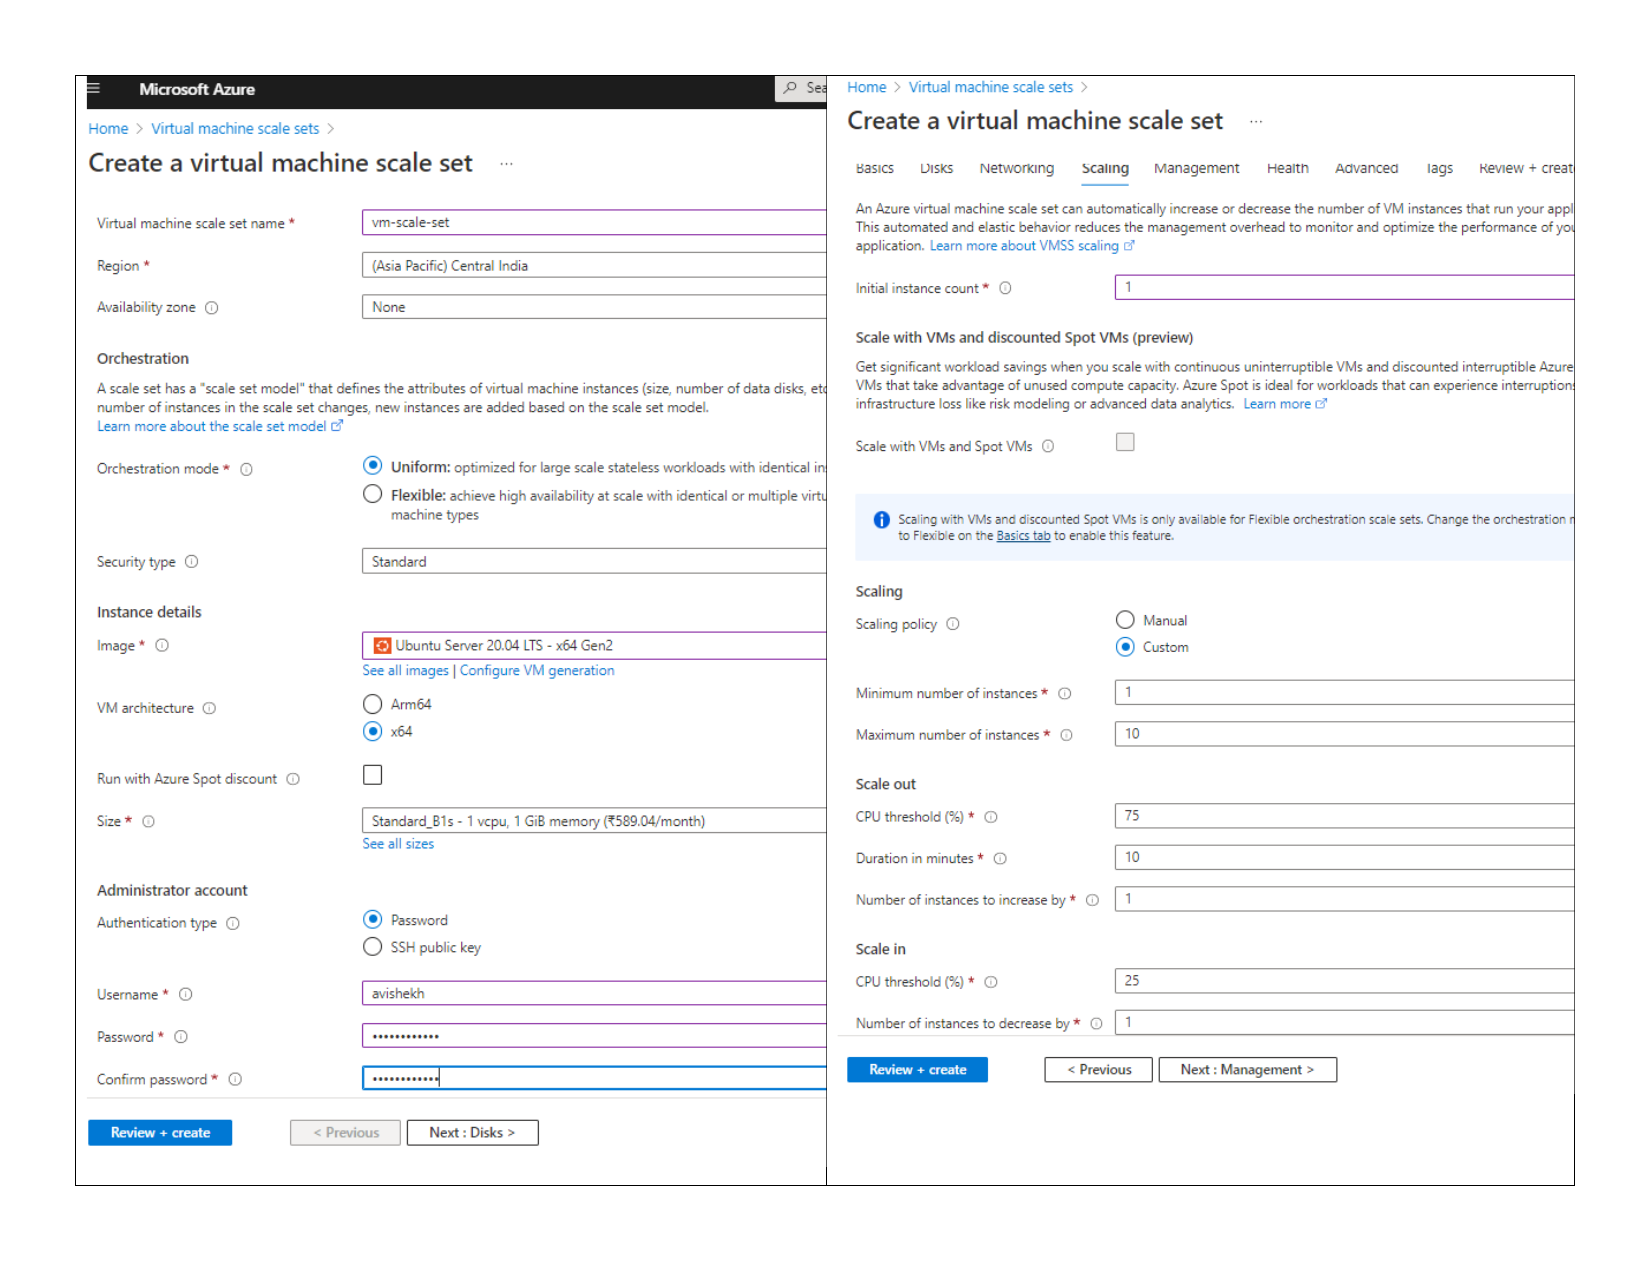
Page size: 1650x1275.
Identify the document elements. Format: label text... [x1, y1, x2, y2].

table_header STEP 1 [76, 76, 826, 1185]
picture [837, 76, 1575, 1094]
table_header STEP 2 [827, 76, 1574, 1185]
picture [86, 76, 827, 1167]
